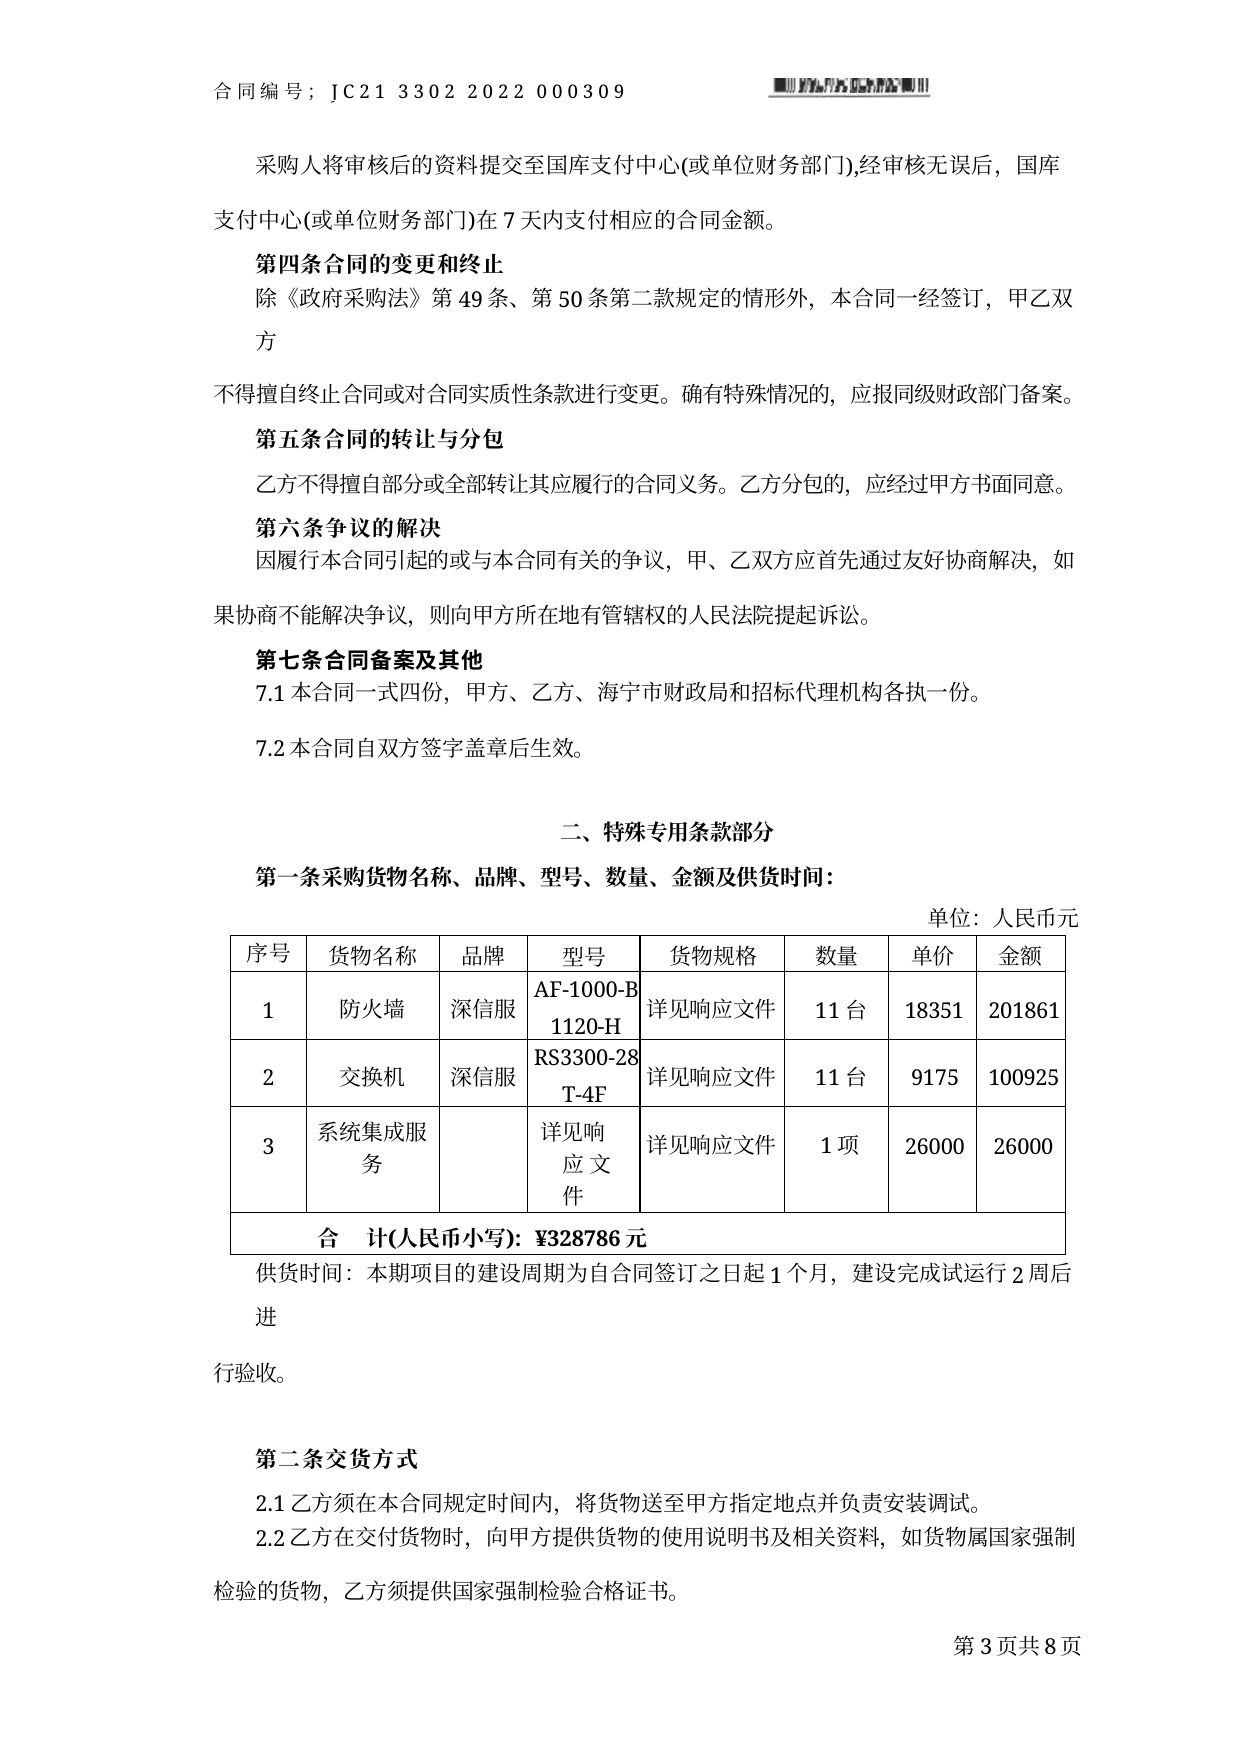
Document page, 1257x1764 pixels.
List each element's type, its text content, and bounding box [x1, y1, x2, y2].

table_cell [440, 1107, 527, 1212]
text 供货时间：本期项目的建设周期为自合同签订之日起1个月，建设完成试运行2周后进 [255, 1271, 1083, 1358]
table_cell 2 [231, 1040, 306, 1106]
table_cell 防火墙 [307, 972, 439, 1039]
table_header 品牌 [440, 936, 527, 971]
text 果协商不能解决争议，则向甲方所在地有管辖权的人民法院提起诉讼。 [213, 601, 1083, 629]
text 行验收。 [213, 1358, 1083, 1387]
text 支付中心(或单位财务部门)在7天内支付相应的合同金额。 [213, 206, 1083, 235]
text 第一条采购货物名称、品牌、型号、数量、金额及供货时间： [255, 862, 1083, 891]
table_cell 详见响应文件 [641, 1040, 784, 1106]
text 单位：人民币元 [188, 904, 1079, 932]
text 不得擅自终止合同或对合同实质性条款进行变更。确有特殊情况的，应报同级财政部门备案。 [213, 380, 1083, 408]
text 采购人将审核后的资料提交至国库支付中心(或单位财务部门),经审核无误后，国库 [255, 162, 1083, 206]
table_cell 深信服 [440, 972, 527, 1039]
text 二、特殊专用条款部分 [561, 817, 1083, 846]
text 因履行本合同引起的或与本合同有关的争议，甲、乙双方应首先通过友好协商解决，如 [255, 557, 1083, 601]
table_header 货物规格 [641, 936, 784, 971]
table_cell 详见响应 文件 [528, 1107, 639, 1212]
table_header 货物名称 [307, 936, 439, 971]
table_cell 1项 [785, 1107, 888, 1212]
table_cell 100925 [977, 1040, 1065, 1106]
text 第七条合同备案及其他 [255, 646, 1083, 674]
table_cell 26000 [889, 1107, 976, 1212]
text 第五条合同的转让与分包 [255, 425, 1083, 453]
table_cell 交换机 [307, 1040, 439, 1106]
text 第二条交货方式 [255, 1444, 1083, 1473]
table_cell 3 [231, 1107, 306, 1212]
text 第六条争议的解决 [255, 513, 1083, 542]
text 除《政府采购法》第49条、第50条第二款规定的情形外，本合同一经签订，甲乙双方 [255, 294, 1083, 380]
table_header 数量 [785, 936, 888, 971]
table_cell RS3300-28 T-4F [528, 1040, 639, 1106]
picture [768, 78, 934, 98]
text 7.1本合同一式四份，甲方、乙方、海宁市财政局和招标代理机构各执一份。 [255, 689, 1083, 733]
table_header 型号 [528, 936, 639, 971]
table_cell 201861 [977, 972, 1065, 1039]
text 检验的货物，乙方须提供国家强制检验合格证书。 [213, 1576, 1083, 1605]
table_header 单价 [889, 936, 976, 971]
table_cell AF-1000-B 1120-H [528, 972, 639, 1039]
text 2.2乙方在交付货物时，向甲方提供货物的使用说明书及相关资料，如货物属国家强制 [255, 1533, 1083, 1576]
table_cell 26000 [977, 1107, 1065, 1212]
table_cell 详见响应文件 [641, 1107, 784, 1212]
table_cell 9175 [889, 1040, 976, 1106]
table_cell 11台 [785, 1040, 888, 1106]
text 第四条合同的变更和终止 [255, 250, 1083, 278]
table_cell 系统集成服 务 [307, 1107, 439, 1212]
text 7.2本合同自双方签字盖章后生效。 [255, 733, 1083, 762]
text 乙方不得擅自部分或全部转让其应履行的合同义务。乙方分包的，应经过甲方书面同意。 [255, 469, 1083, 498]
table_header 序号 [231, 936, 306, 971]
table_cell 11台 [785, 972, 888, 1039]
text 2.1乙方须在本合同规定时间内，将货物送至甲方指定地点并负责安装调试。 [255, 1488, 1083, 1517]
table_cell 详见响应文件 [641, 972, 784, 1039]
table_header 金额 [977, 936, 1065, 971]
table_cell 18351 [889, 972, 976, 1039]
table_cell 深信服 [440, 1040, 527, 1106]
table_cell 1 [231, 972, 306, 1039]
table_cell 合 计(人民币小写): ¥328786元 [231, 1213, 1065, 1254]
